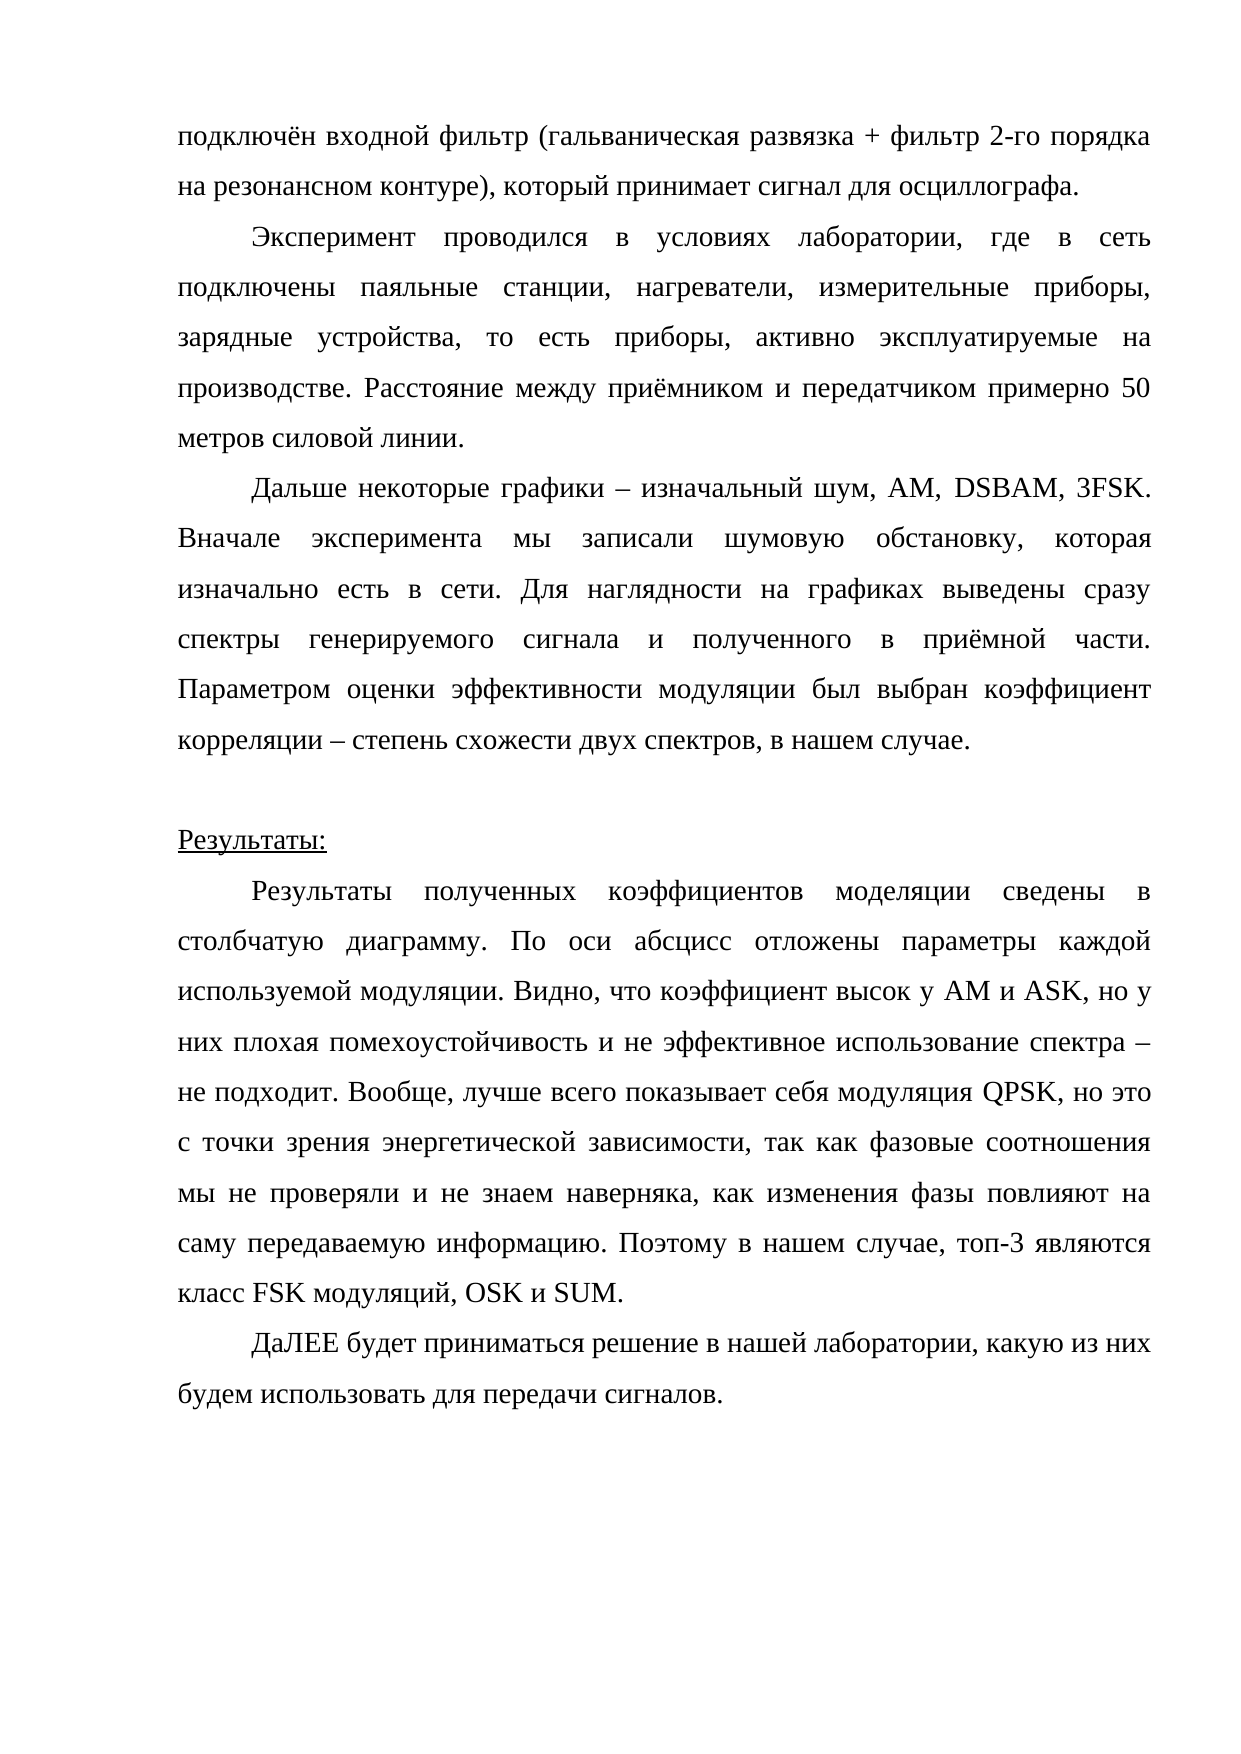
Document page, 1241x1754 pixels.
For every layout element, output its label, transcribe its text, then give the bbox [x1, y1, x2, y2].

text Результаты полученных коэффициентов моделяции сведены в столбчатую диаграмму. По оси абсцисс отложены параметры каждой используемой модуляции. Видно, что коэффициент высок у AM и ASK, но у них плохая помехоустойчивость и не эффективное использование спектра – не подходит. Вообще, лучше всего показывает себя модуляция QPSK, но это с точки зрения энергетической зависимости, так как фазовые соотношения мы не проверяли и не знаем наверняка, как изменения фазы повлияют на саму передаваемую информацию. Поэтому в нашем случае, топ-3 являются класс FSK модуляций, OSK и SUM. [177, 873, 1152, 1309]
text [177, 118, 1152, 202]
text Дальше некоторые графики – изначальный шум, АМ, DSBAM, 3FSK. Вначале эксперимента мы записали шумовую обстановку, которая изначально есть в сети. Для наглядности на графиках выведены сразу спектры генерируемого сигнала и полученного в приёмной части. Параметром оценки эффективности модуляции был выбран коэффициент корреляции – степень схожести двух спектров, в нашем случае. [177, 470, 1152, 755]
text Результаты: [177, 822, 1152, 856]
text Эксперимент проводился в условиях лаборатории, где в сеть подключены паяльные станции, нагреватели, измерительные приборы, зарядные устройства, то есть приборы, активно эксплуатируемые на производстве. Расстояние между приёмником и передатчиком примерно 50 метров силовой линии. [177, 219, 1152, 453]
text ДаЛЕЕ будет приниматься решение в нашей лаборатории, какую из них будем использовать для передачи сигналов. [177, 1326, 1152, 1409]
